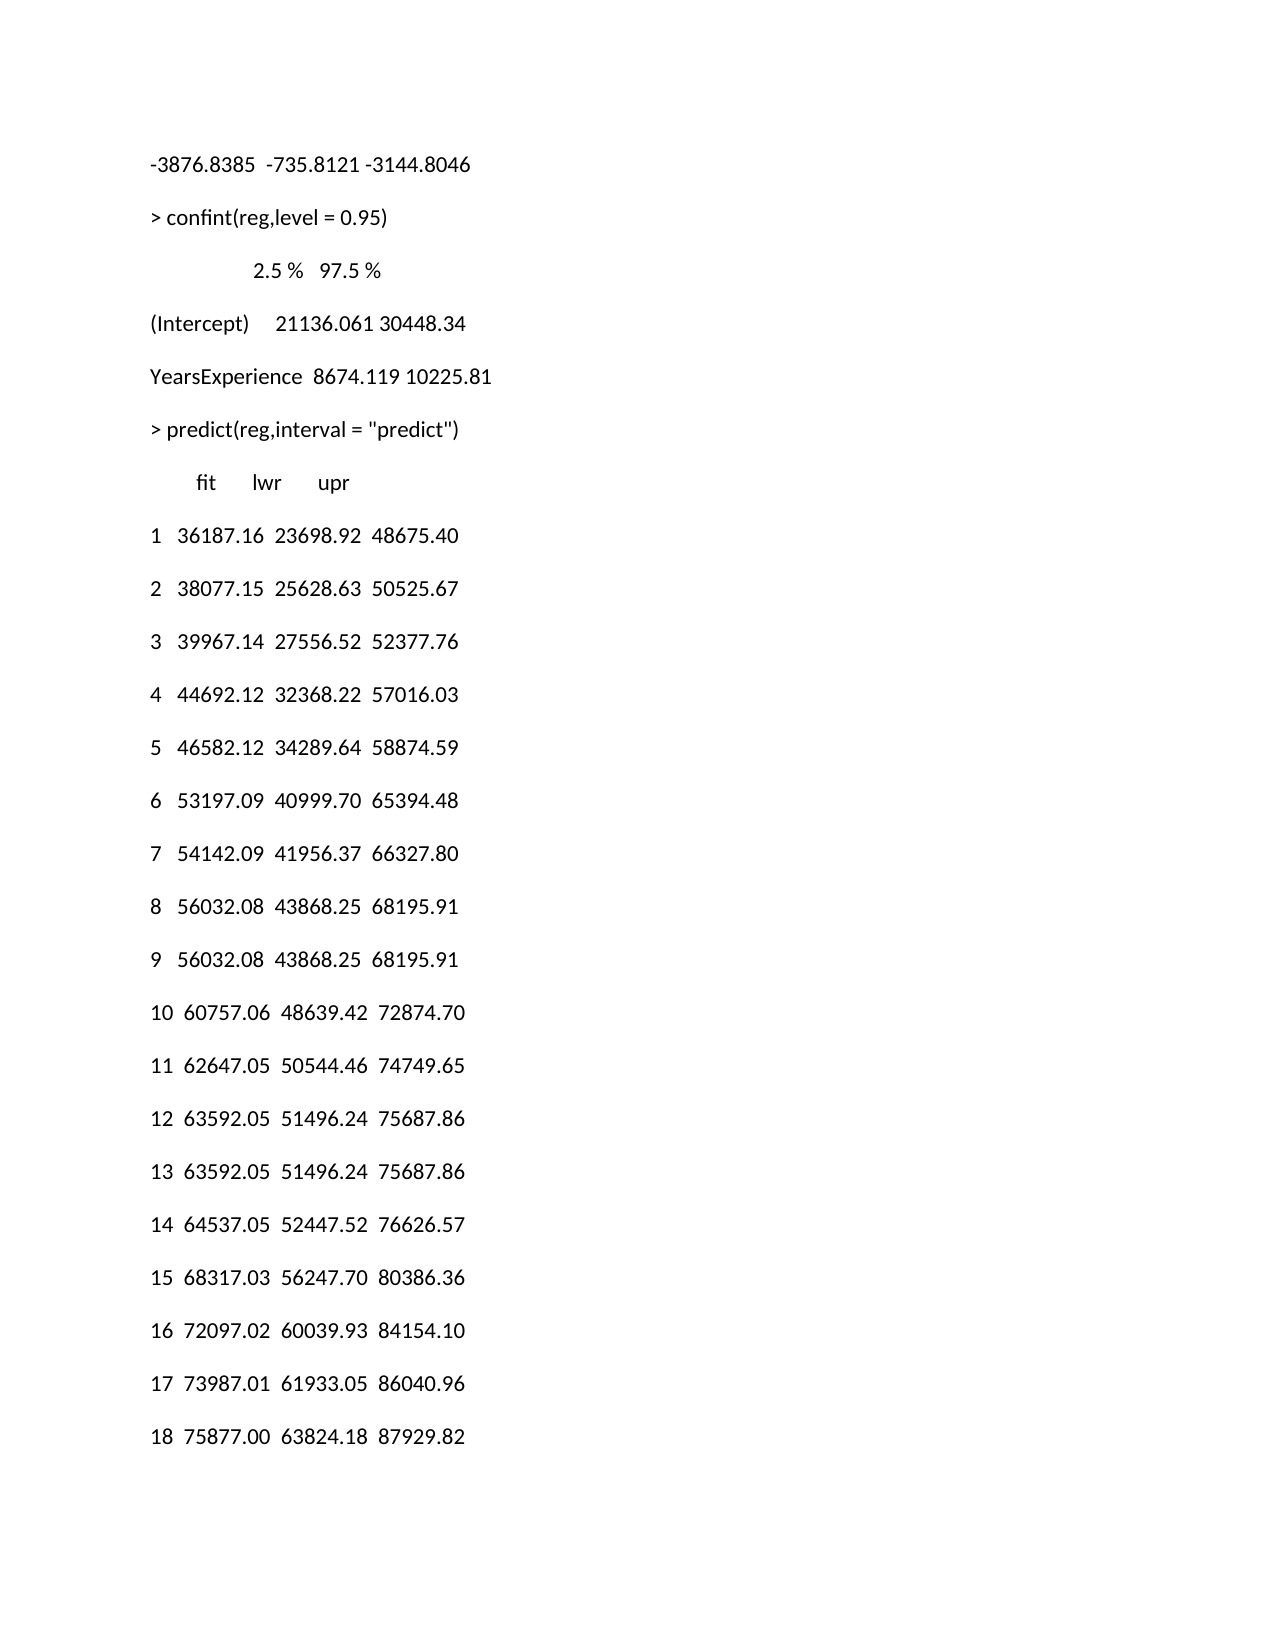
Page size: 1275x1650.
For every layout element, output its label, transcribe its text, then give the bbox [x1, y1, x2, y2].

text 4 44692.12 32368.22 57016.03 [150, 680, 1125, 708]
text 1 36187.16 23698.92 48675.40 [150, 521, 1125, 549]
text 8 56032.08 43868.25 68195.91 [150, 892, 1125, 920]
text fit lwr upr [150, 468, 1125, 496]
text 18 75877.00 63824.18 87929.82 [150, 1422, 1125, 1451]
text 3 39967.14 27556.52 52377.76 [150, 627, 1125, 655]
text 16 72097.02 60039.93 84154.10 [150, 1316, 1125, 1344]
text YearsExperience 8674.119 10225.81 [150, 362, 1125, 390]
text 6 53197.09 40999.70 65394.48 [150, 786, 1125, 814]
text 10 60757.06 48639.42 72874.70 [150, 998, 1125, 1026]
text 2.5 % 97.5 % [150, 256, 1125, 284]
text > predict(reg,interval = "predict") [150, 415, 1125, 443]
text 13 63592.05 51496.24 75687.86 [150, 1157, 1125, 1185]
text -3876.8385 -735.8121 -3144.8046 [150, 150, 1125, 178]
text 12 63592.05 51496.24 75687.86 [150, 1104, 1125, 1132]
text 15 68317.03 56247.70 80386.36 [150, 1263, 1125, 1291]
text 14 64537.05 52447.52 76626.57 [150, 1210, 1125, 1238]
text 9 56032.08 43868.25 68195.91 [150, 945, 1125, 973]
text 7 54142.09 41956.37 66327.80 [150, 839, 1125, 867]
text 17 73987.01 61933.05 86040.96 [150, 1369, 1125, 1397]
text (Intercept) 21136.061 30448.34 [150, 309, 1125, 337]
text 5 46582.12 34289.64 58874.59 [150, 733, 1125, 761]
text 2 38077.15 25628.63 50525.67 [150, 574, 1125, 602]
text 11 62647.05 50544.46 74749.65 [150, 1051, 1125, 1079]
text > confint(reg,level = 0.95) [150, 203, 1125, 231]
